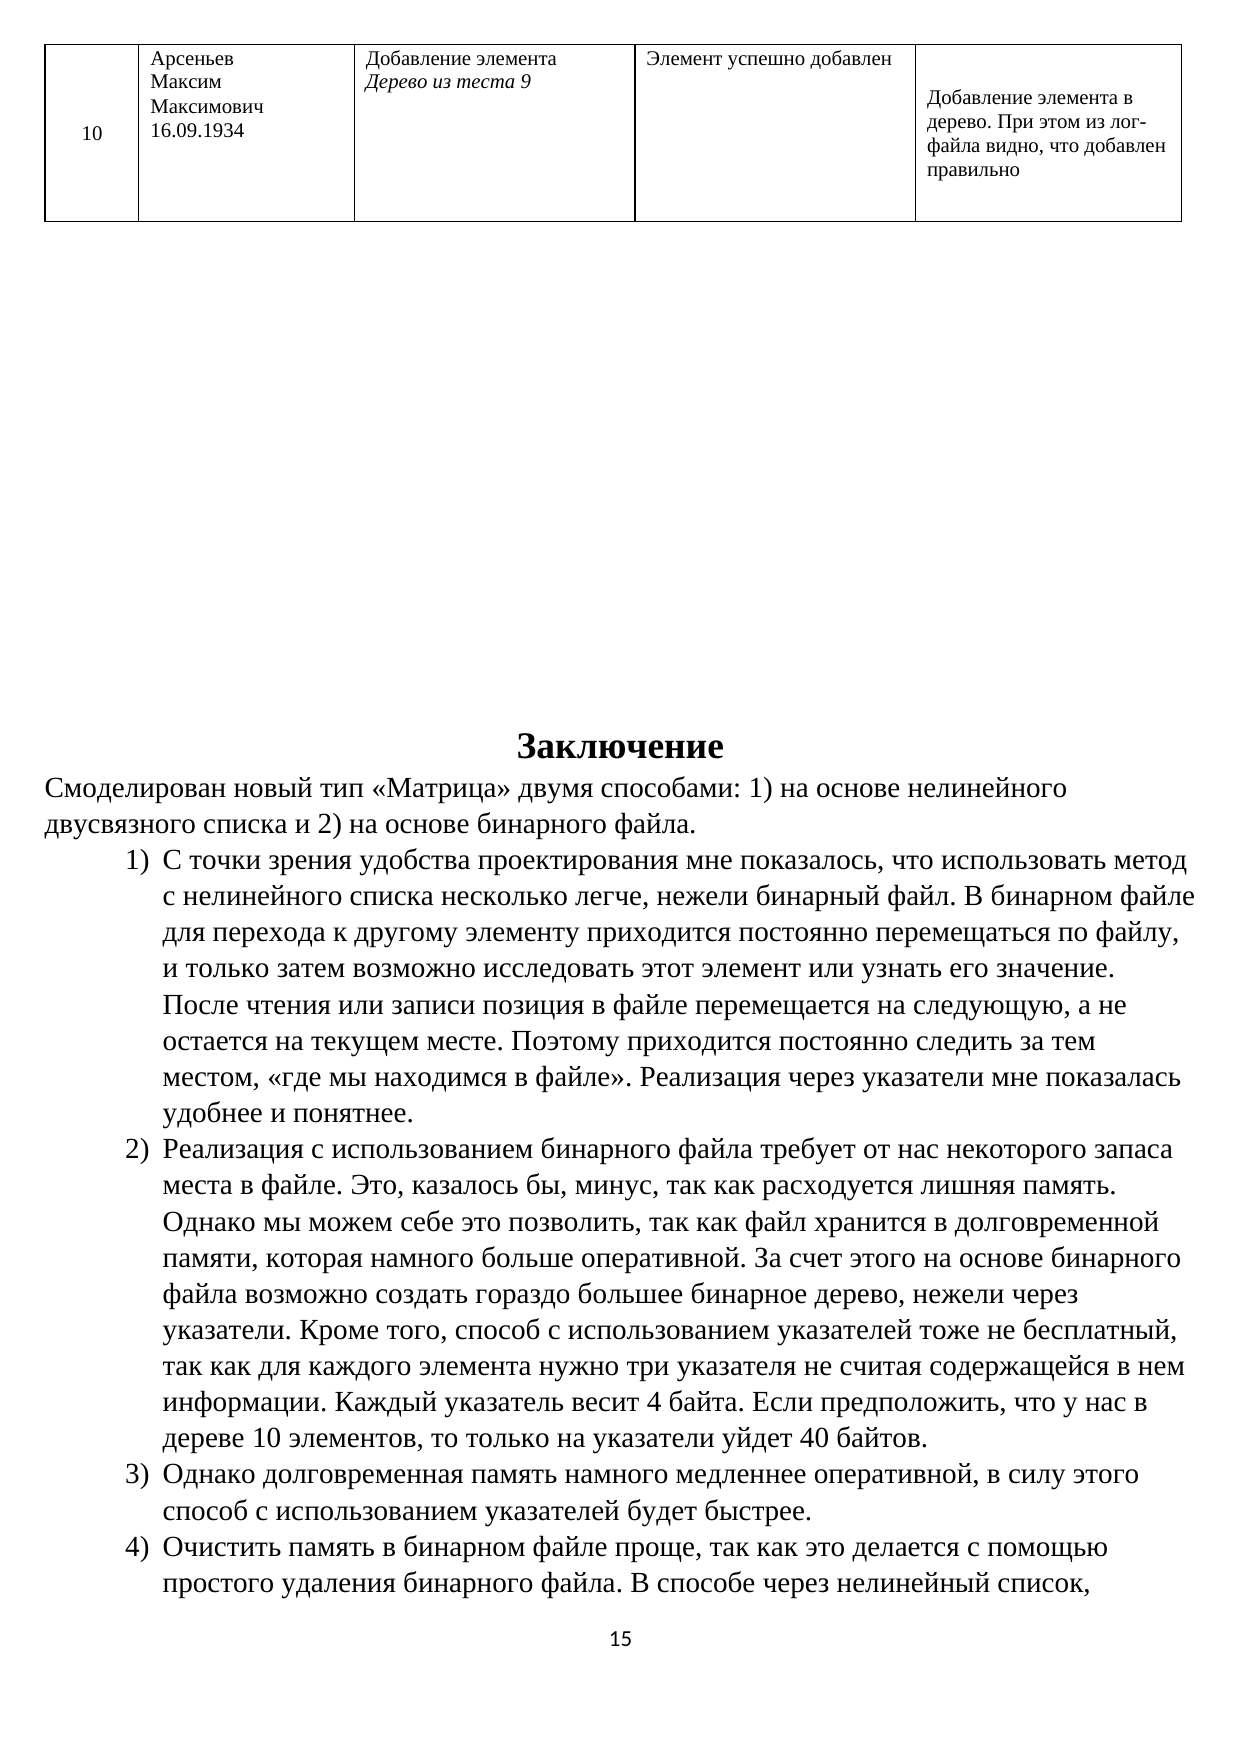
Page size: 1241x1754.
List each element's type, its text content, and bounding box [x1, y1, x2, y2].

list Однако долговременная память намного медленнее оперативной, в силу этого способ с использованием указателей будет быстрее. [125, 1457, 1196, 1526]
table_cell Арсеньев Максим Максимович 16.09.1934 [139, 45, 354, 221]
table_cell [916, 45, 1181, 221]
list Реализация с использованием бинарного файла требует от нас некоторого запаса места в файле. Это, казалось бы, минус, так как расходуется лишняя память. Однако мы можем себе это позволить, так как файл хранится в долговременной памяти, которая намного больше оперативной. За счет этого на основе бинарного файла возможно создать гораздо большее бинарное дерево, нежели через указатели. Кроме того, способ с использованием указателей тоже не бесплатный, так как для каждого элемента нужно три указателя не считая содержащейся в нем информации. Каждый указатель весит 4 байта. Если предположить, что у нас в дереве 10 элементов, то только на указатели уйдет 40 байтов. [125, 1131, 1196, 1454]
table_cell 10 [46, 45, 138, 221]
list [125, 1529, 1196, 1599]
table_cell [636, 45, 915, 221]
list Заключение [44, 723, 1196, 766]
table_cell Добавление элемента Дерево из теста 9 [355, 45, 634, 221]
list С точки зрения удобства проектирования мне показалось, что использовать метод с нелинейного списка несколько легче, нежели бинарный файл. В бинарном файле для перехода к другому элементу приходится постоянно перемещаться по файлу, и только затем возможно исследовать этот элемент или узнать его значение. После чтения или записи позиция в файле перемещается на следующую, а не остается на текущем месте. Поэтому приходится постоянно следить за тем местом, «где мы находимся в файле». Реализация через указатели мне показалась удобнее и понятнее. [125, 842, 1196, 1129]
list Смоделирован новый тип «Матрица» двумя способами: 1) на основе нелинейного двусвязного списка и 2) на основе бинарного файла. [44, 770, 1196, 839]
